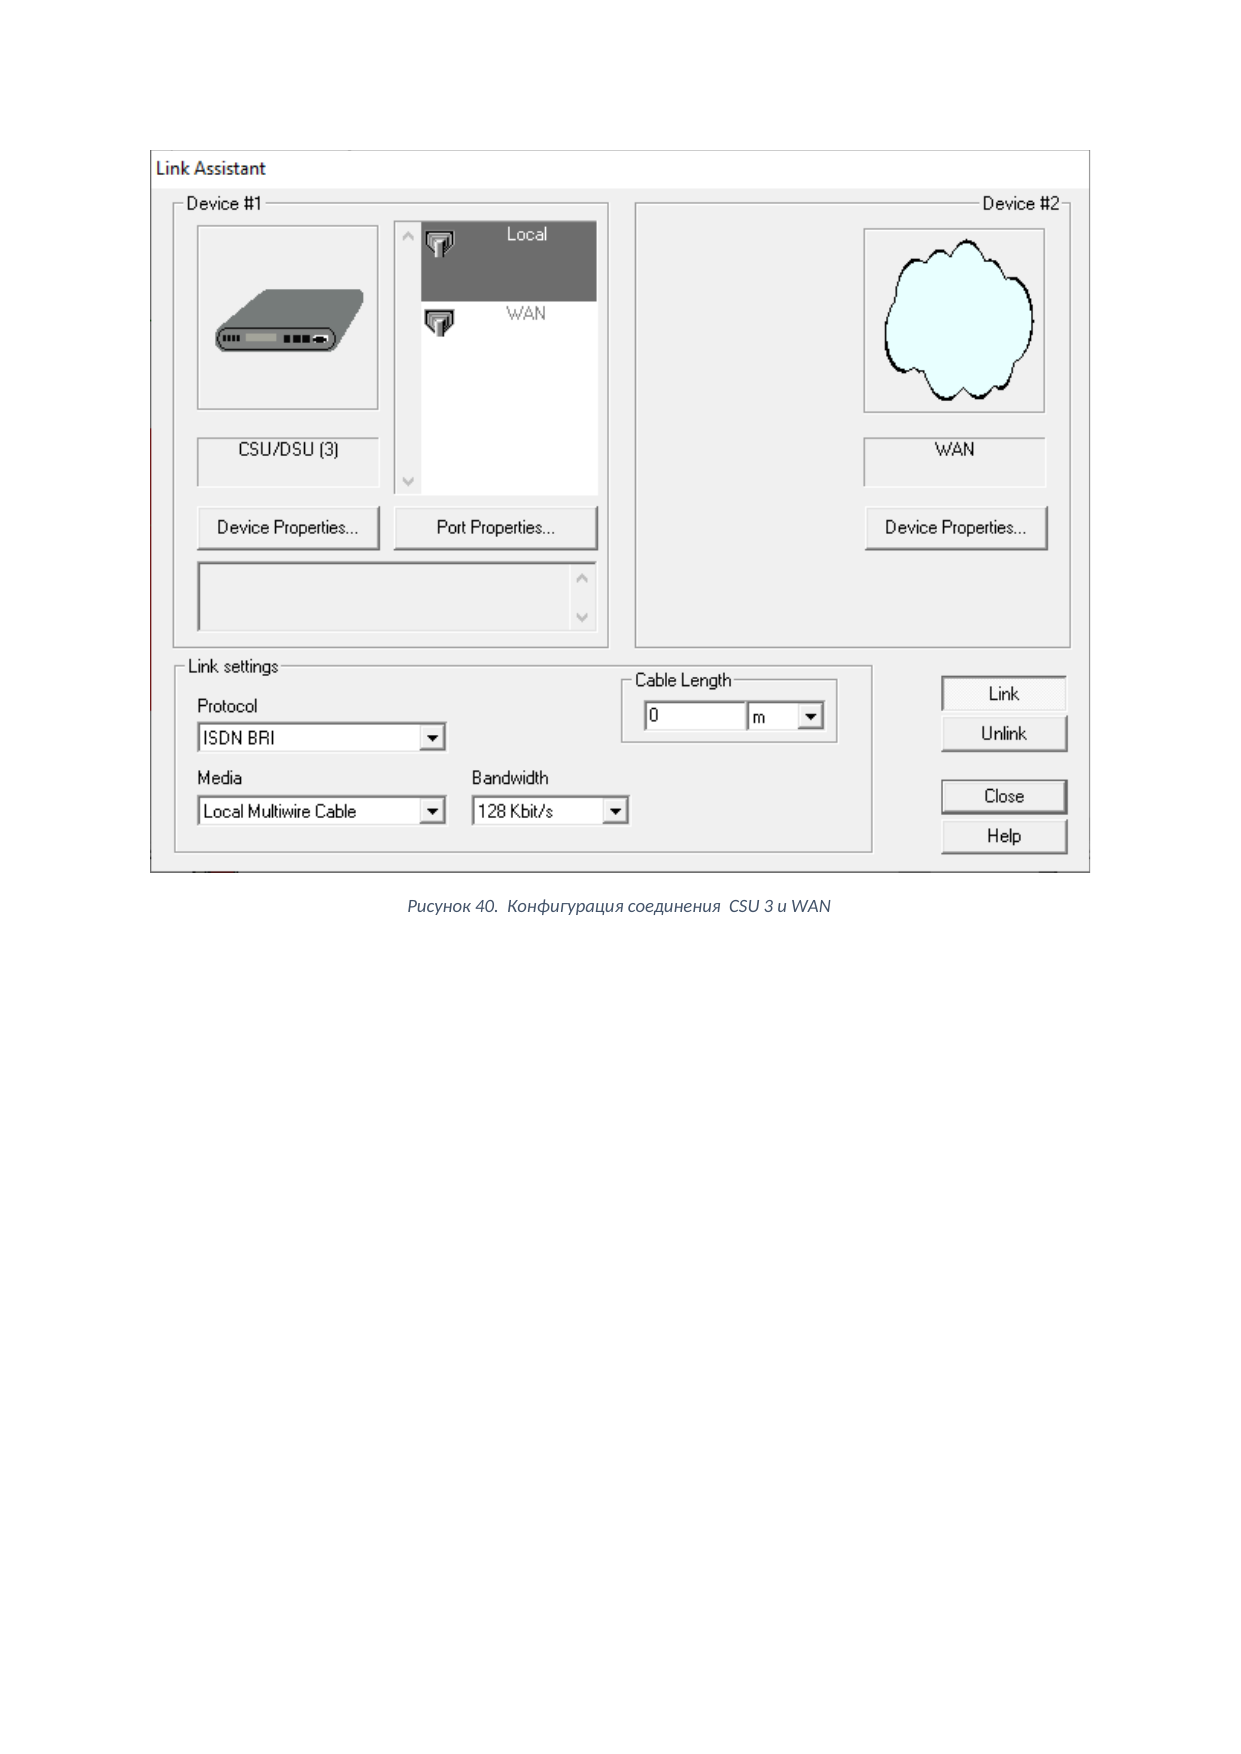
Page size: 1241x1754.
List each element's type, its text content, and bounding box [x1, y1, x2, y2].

text Рисунок 40. Конфигурация соединения CSU 3 и WAN [150, 894, 1090, 917]
picture [150, 150, 1091, 873]
